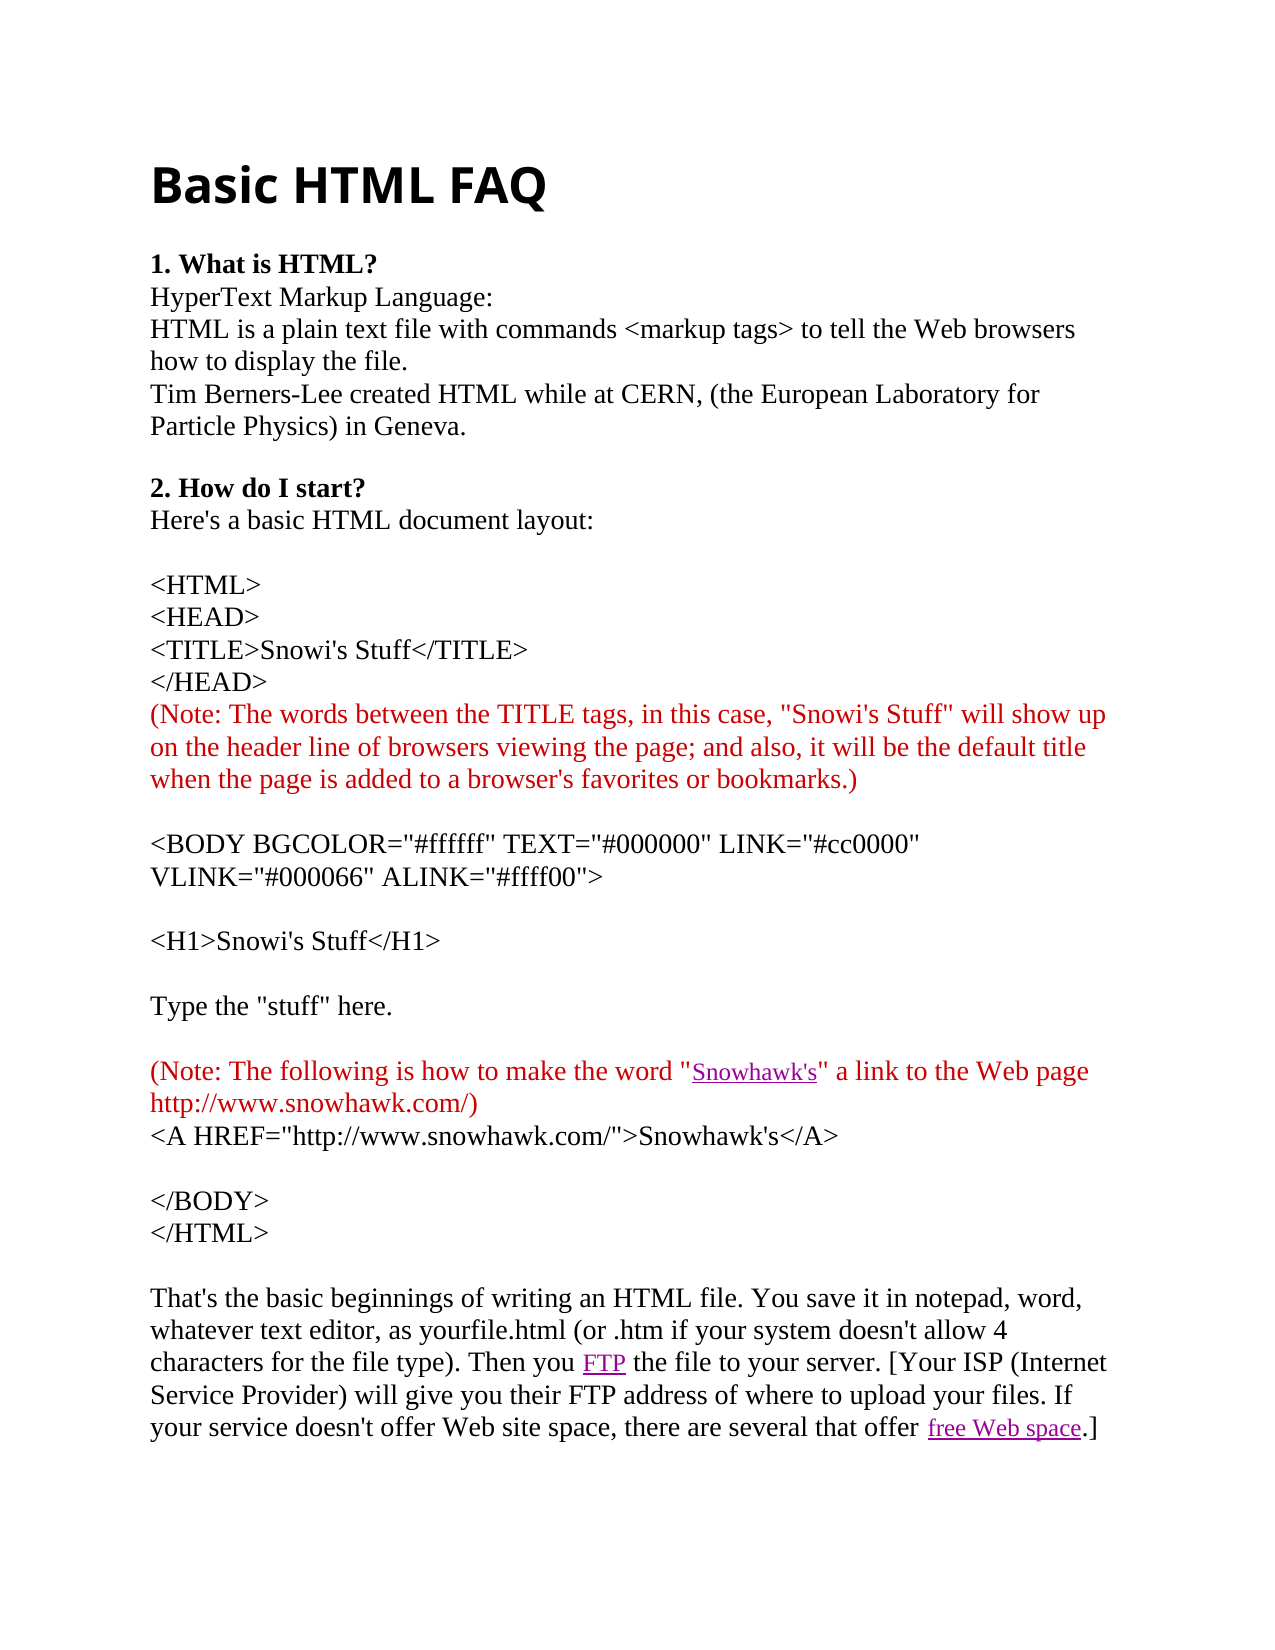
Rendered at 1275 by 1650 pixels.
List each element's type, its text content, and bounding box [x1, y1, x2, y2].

text Basic HTML FAQ [150, 150, 1125, 218]
text 2. How do I start? Here's a basic HTML document layout: <HTML> <HEAD> <TITLE>Snowi's Stuff</TITLE> </HEAD> (Note: The words between the TITLE tags, in this case, "Snowi's Stuff" will show up on the header line of browsers viewing the page; and also, it will be the default title when the page is added to a browser's favorites or bookmarks.) <BODY BGCOLOR="#ffffff" TEXT="#000000" LINK="#cc0000" VLINK="#000066" ALINK="#ffff00"> <H1>Snowi's Stuff</H1> Type the "stuff" here. (Note: The following is how to make the word "Snowhawk's" a link to the Web page http://www.snowhawk.com/) <A HREF="http://www.snowhawk.com/">Snowhawk's</A> </BODY> </HTML> That's the basic beginnings of writing an HTML file. You save it in notepad, word, whatever text editor, as yourfile.html (or .htm if your system doesn't allow 4 characters for the file type). Then you FTP the file to your server. [Your ISP (Internet Service Provider) will give you their FTP address of where to upload your files. If your service doesn't offer Web site space, there are several that offer free Web space.] [150, 471, 1125, 1443]
text 1. What is HTML? HyperText Markup Language: HTML is a plain text file with commands <markup tags> to tell the Web browsers how to display the file. Tim Berners-Lee created HTML while at CERN, (the European Laboratory for Particle Physics) in Geneva. [150, 247, 1125, 442]
